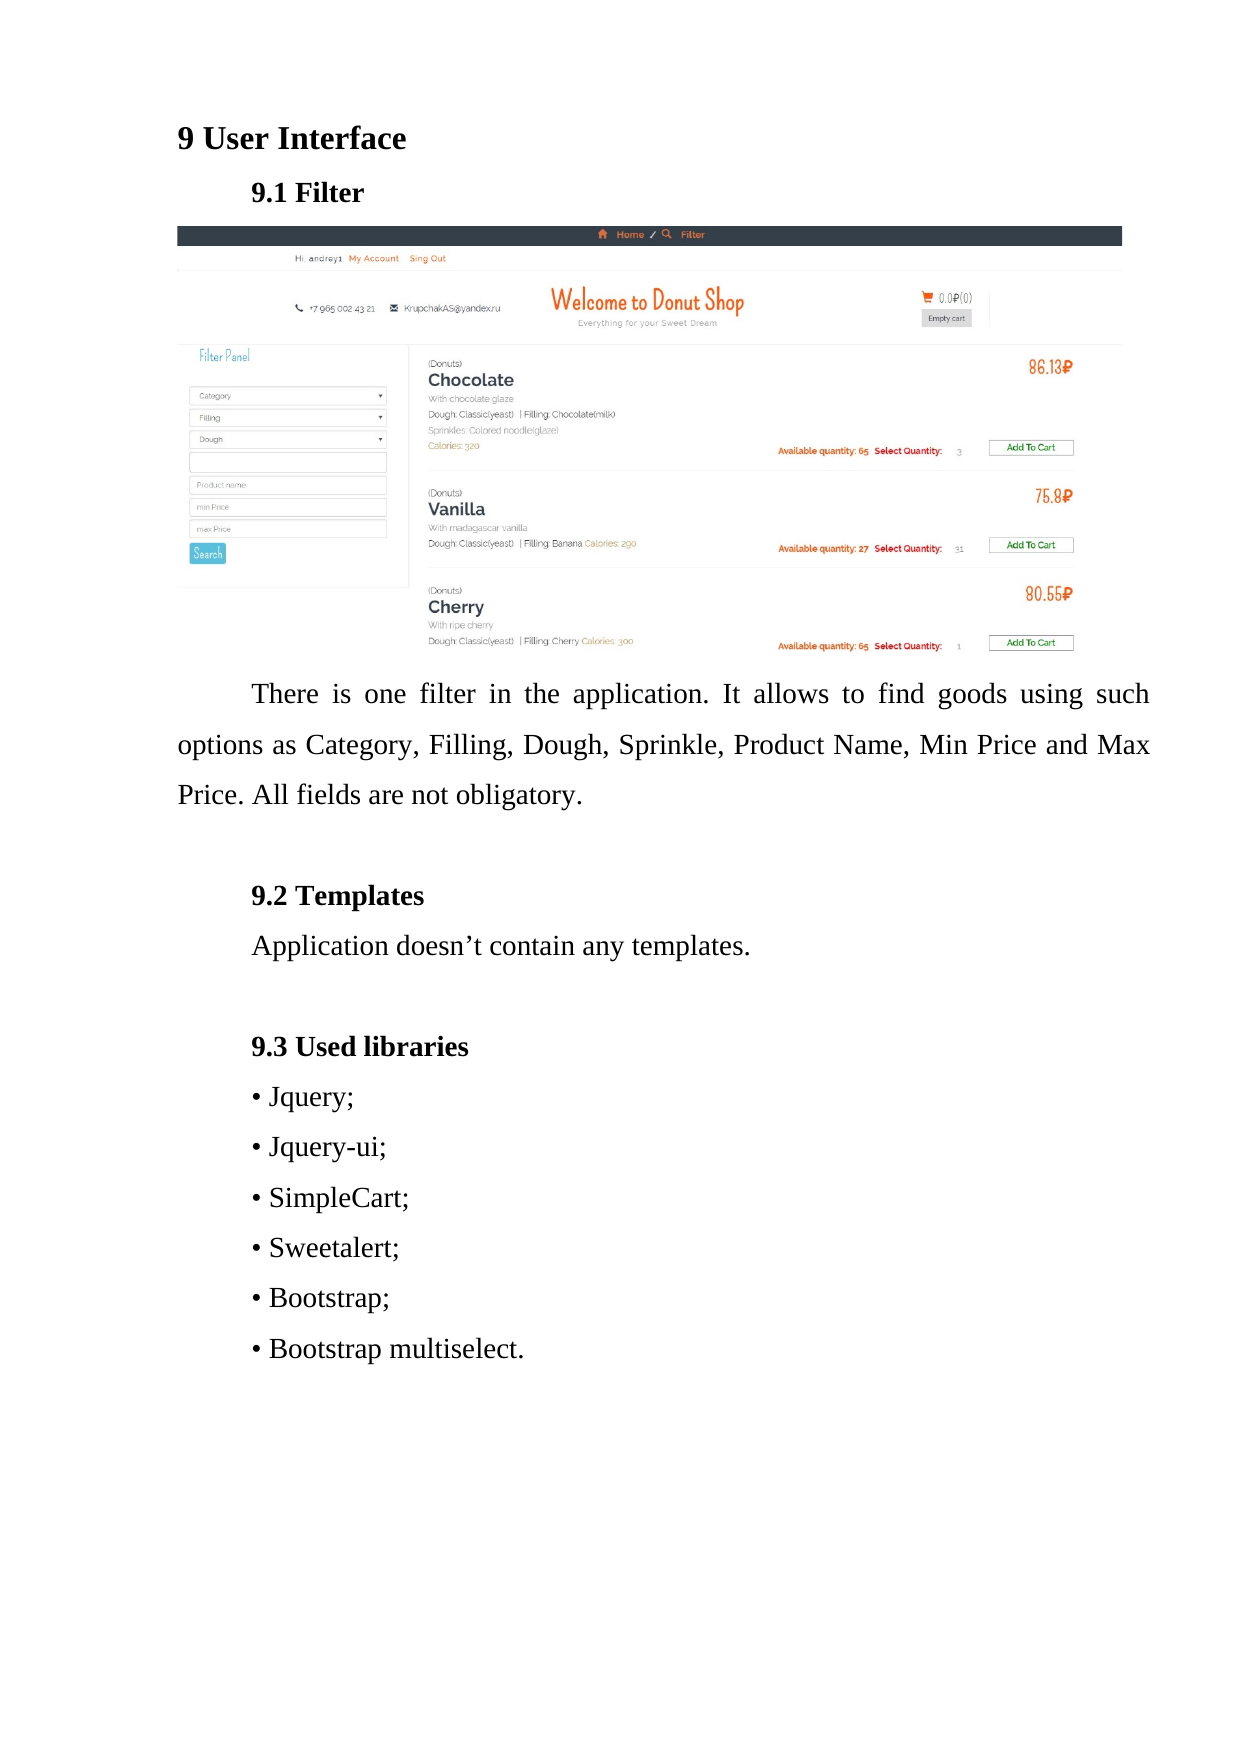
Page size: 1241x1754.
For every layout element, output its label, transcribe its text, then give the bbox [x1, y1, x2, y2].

text • Bootstrap; [177, 1280, 1152, 1314]
text 9 User Interface [177, 118, 1152, 156]
text There is one filter in the application. It allows to find goods using such options as Category, Filling, Dough, Sprinkle, Product Name, Min Price and Max Price. All fields are not obligatory. [177, 677, 1152, 811]
text 9.2 Templates [177, 878, 1152, 911]
text • Sweetalert; [177, 1230, 1152, 1264]
picture [177, 226, 1123, 663]
text • Jquery-ui; [177, 1129, 1152, 1163]
text Application doesn’t contain any templates. [177, 928, 1152, 962]
text 9.1 Filter [177, 176, 1152, 209]
text • Jquery; [177, 1079, 1152, 1113]
text • Bootstrap multiselect. [177, 1331, 1152, 1364]
text 9.3 Used libraries [177, 1029, 1152, 1062]
text • SimpleCart; [177, 1180, 1152, 1213]
